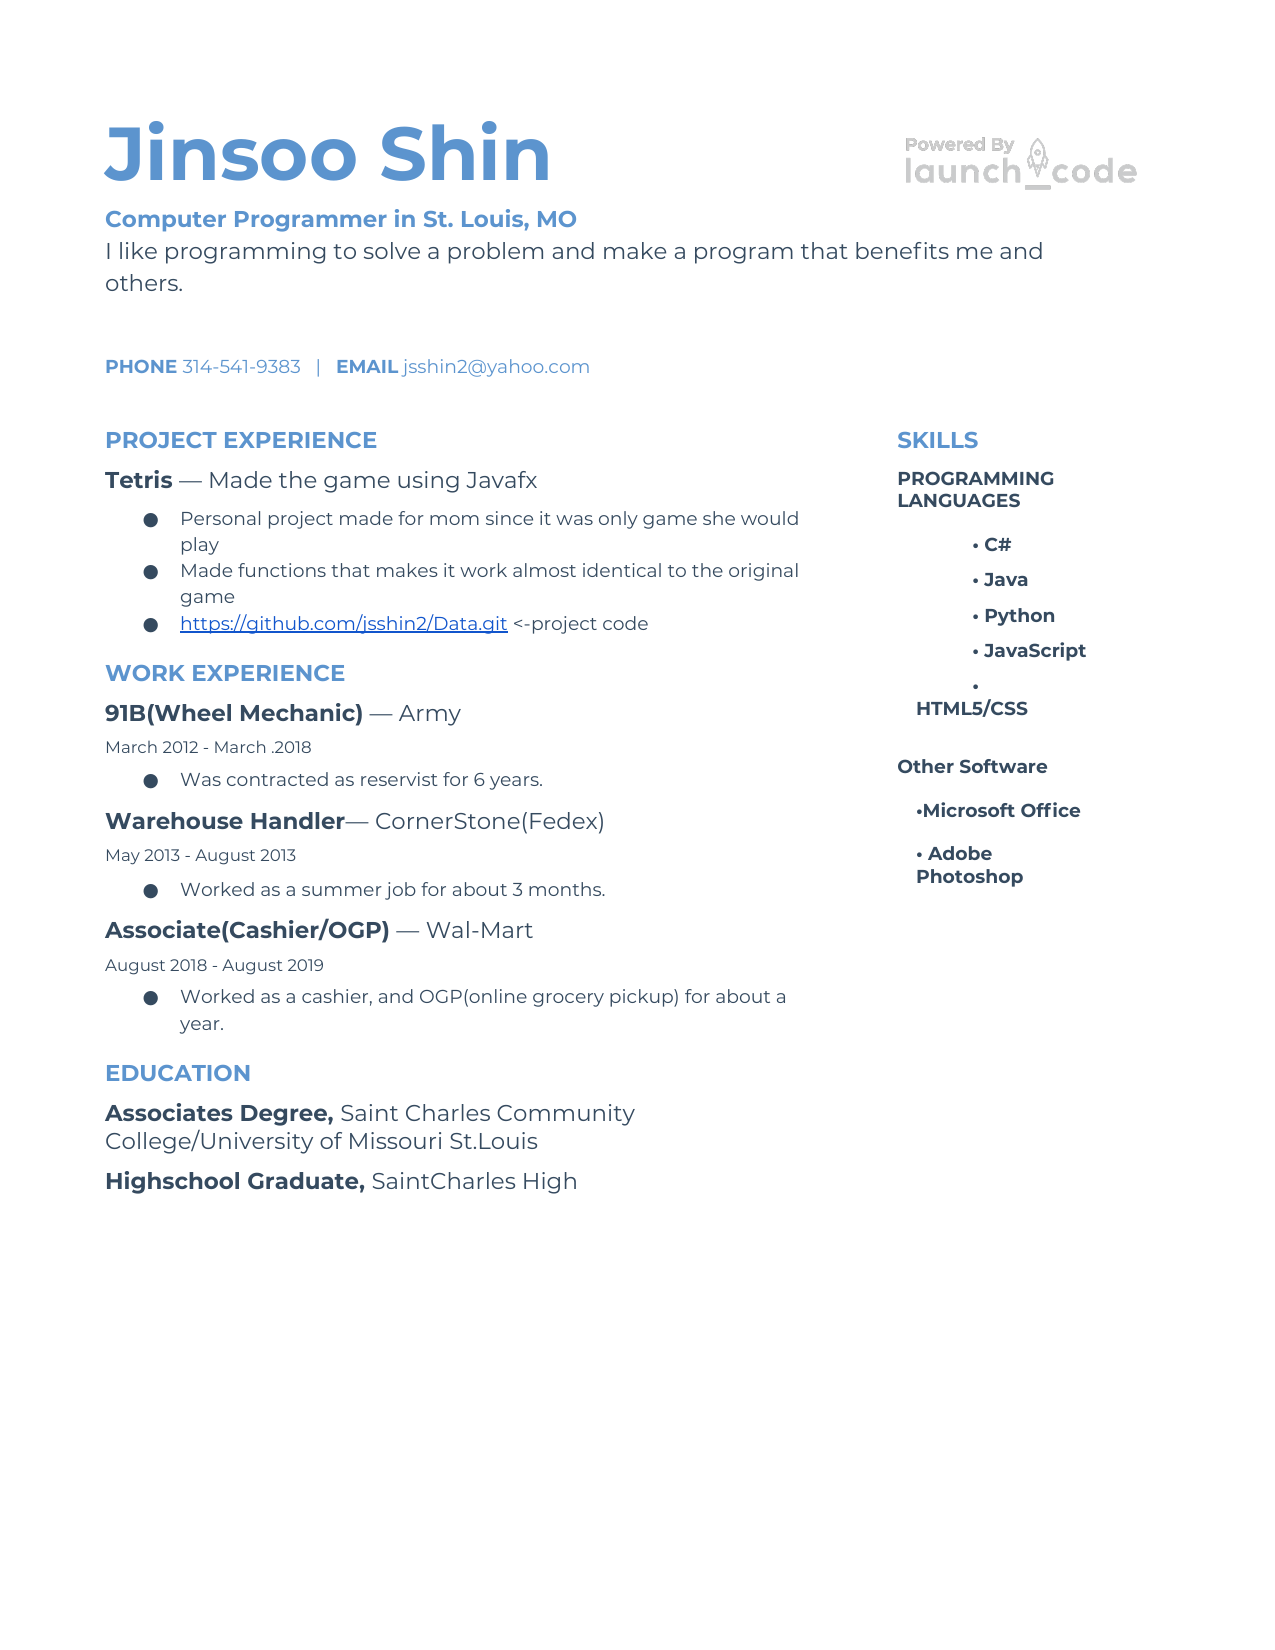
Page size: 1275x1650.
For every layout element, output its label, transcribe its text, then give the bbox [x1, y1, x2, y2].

picture [902, 127, 1140, 193]
table_header Jinsoo Shin Computer Programmer in St. Louis, MO I like programming to solve a problem and make a program that benefits me and others. [90, 93, 1140, 341]
table_cell PROJECT EXPERIENCE Tetris — Made the game using Javafx Personal project made for mom since it was only game she would play Made functions that makes it work almost identical to the original game https://github.com/jsshin2/Data.git <-project code WORK EXPERIENCE 91B(Wheel Mechanic) — Army March 2012 - March .2018 Was contracted as reservist for 6 years. Warehouse Handler— CornerStone(Fedex) May 2013 - August 2013 Worked as a summer job for about 3 months. Associate(Cashier/OGP) — Wal-Mart August 2018 - August 2019 Worked as a cashier, and OGP(online grocery pickup) for about a year. EDUCATION Associates Degree, Saint Charles Community College/University of Missouri St.Louis Highschool Graduate, SaintCharles High [90, 411, 882, 1503]
table_cell SKILLS PROGRAMMING LANGUAGES • C# • Java • Python • JavaScript • HTML5/CSS Other Software •Microsoft Office • Adobe Photoshop [882, 411, 1140, 1503]
table_cell PHONE 314-541-9383 | EMAIL jsshin2@yahoo.com [90, 341, 1140, 411]
